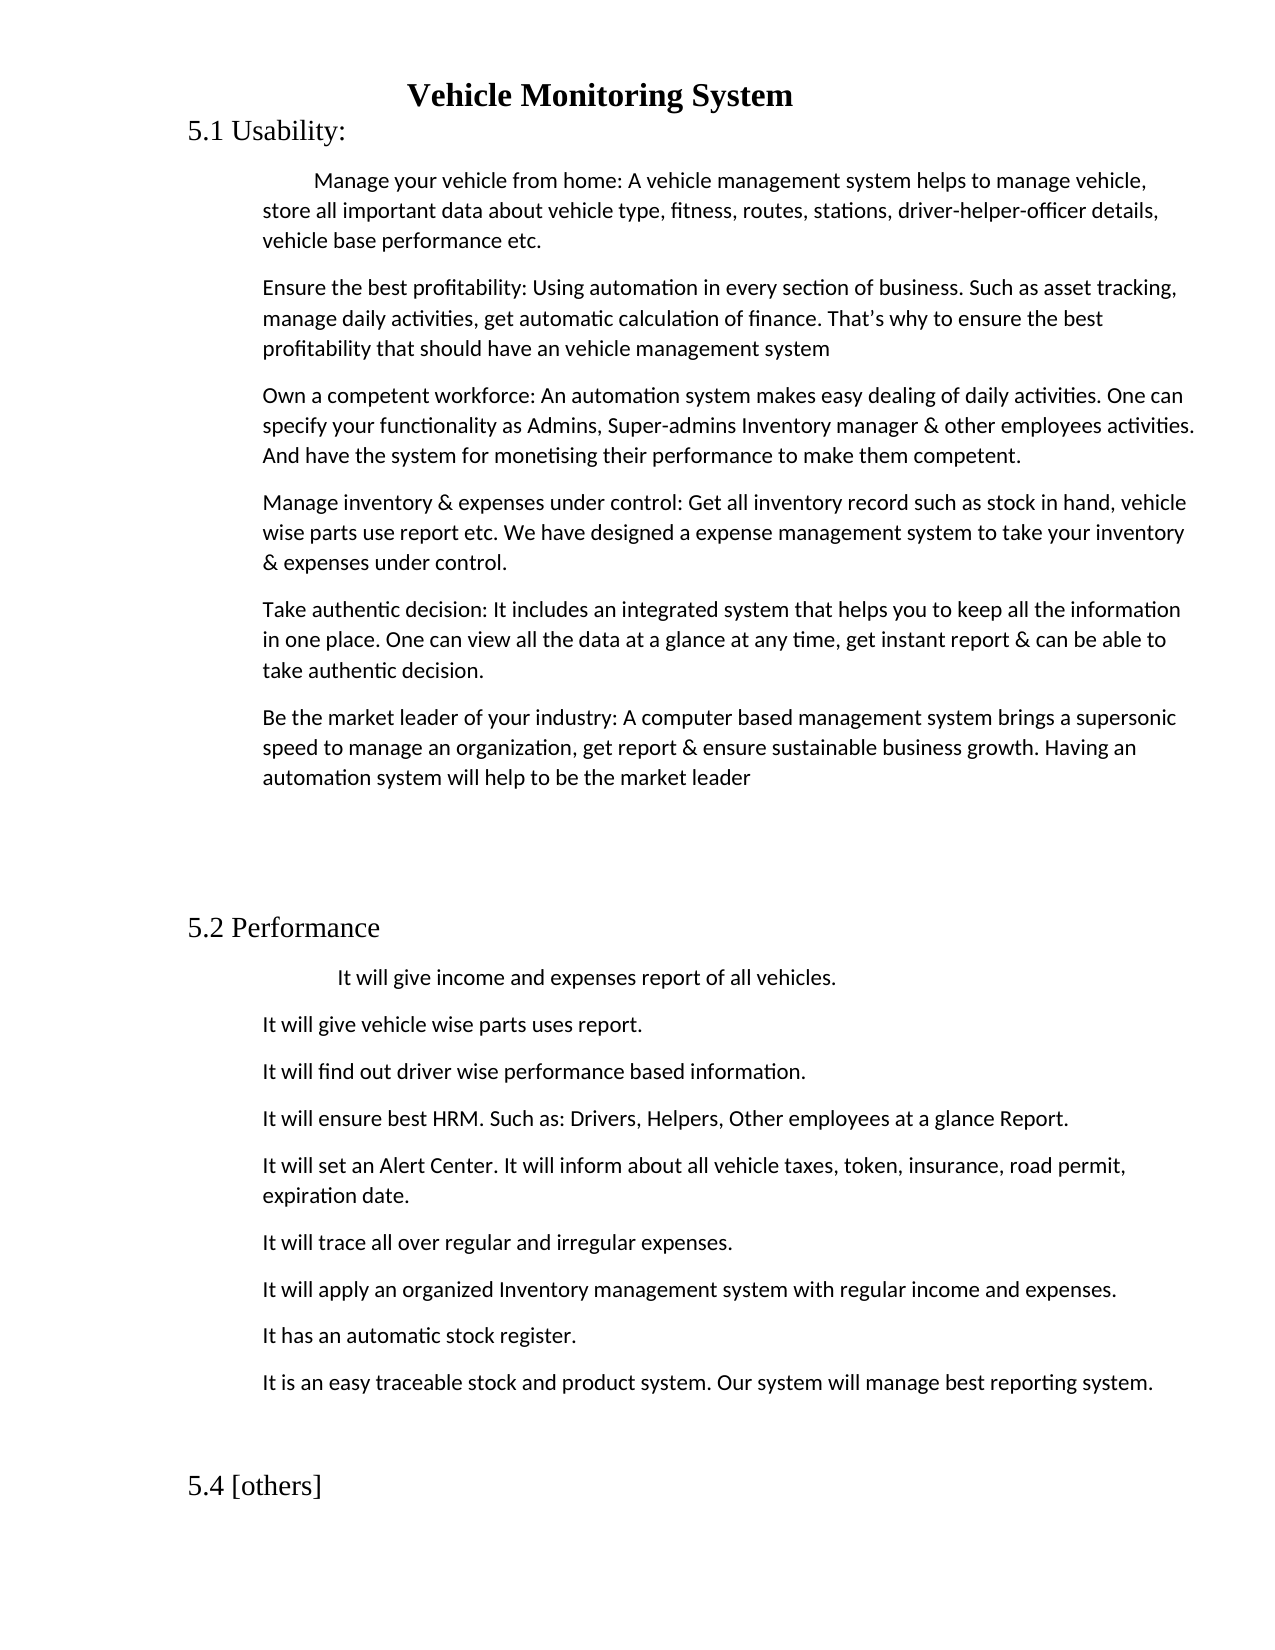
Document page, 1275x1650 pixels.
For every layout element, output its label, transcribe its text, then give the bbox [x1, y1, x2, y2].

text 5.2 Performance [112, 910, 1200, 943]
text 5.4 [others] [112, 1468, 1200, 1502]
text Manage inventory & expenses under control: Get all inventory record such as stock in hand, vehicle wise parts use report etc. We have designed a expense management system to take your inventory & expenses under control. [262, 488, 1200, 576]
text Be the market leader of your industry: A computer based management system brings a supersonic speed to manage an organization, get report & ensure sustainable business growth. Having an automation system will help to be the market leader [262, 703, 1200, 791]
text It is an easy traceable stock and product system. Our system will manage best reporting system. [262, 1368, 1200, 1396]
text Own a competent workforce: An automation system makes easy dealing of daily activities. One can specify your functionality as Admins, Super-admins Inventory manager & other employees activities. And have the system for monetising their performance to make them competent. [262, 381, 1200, 469]
text It will give vehicle wise parts uses report. [262, 1010, 1200, 1038]
text It will apply an organized Inventory management system with regular income and expenses. [262, 1275, 1200, 1303]
text Take authentic decision: It includes an integrated system that helps you to keep all the information in one place. One can view all the data at a glance at any time, get instant report & can be able to take authentic decision. [262, 595, 1200, 684]
text It will give income and expenses report of all vehicles. [112, 963, 1200, 991]
text Manage your vehicle from home: A vehicle management system helps to manage vehicle, store all important data about vehicle type, fitness, routes, stations, driver-helper-officer details, vehicle base performance etc. [262, 166, 1200, 254]
text It will find out driver wise performance based information. [262, 1057, 1200, 1085]
text It will ensure best HRM. Such as: Drivers, Helpers, Other employees at a glance Report. [262, 1104, 1200, 1132]
text It will trace all over regular and irregular expenses. [262, 1228, 1200, 1256]
text Ensure the best profitability: Using automation in every section of business. Such as asset tracking, manage daily activities, get automatic calculation of finance. That’s why to ensure the best profitability that should have an vehicle management system [262, 273, 1200, 362]
text It will set an Alert Center. It will inform about all vehicle taxes, token, insurance, road permit, expiration date. [262, 1151, 1200, 1209]
text 5.1 Usability: [187, 113, 1200, 147]
text It has an automatic stock register. [262, 1322, 1200, 1349]
